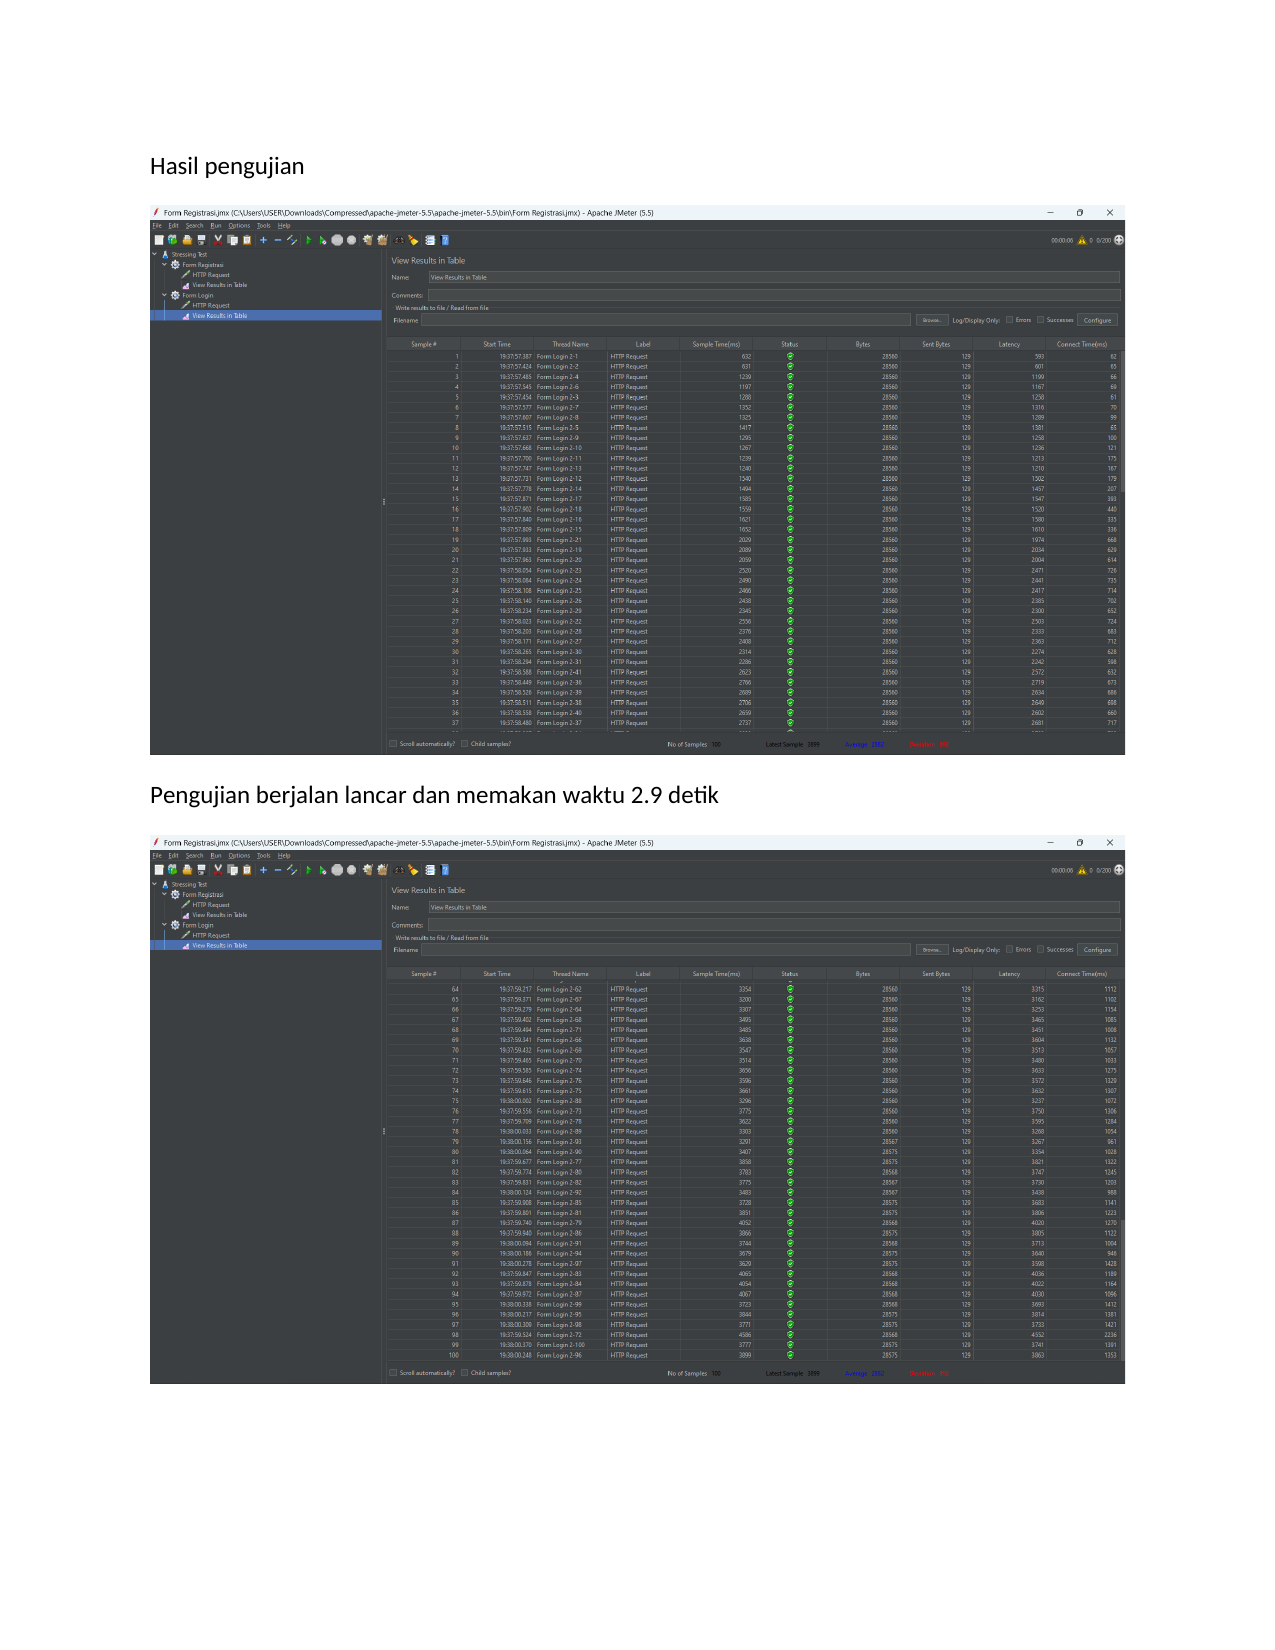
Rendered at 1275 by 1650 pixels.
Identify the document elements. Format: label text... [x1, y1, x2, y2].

picture [150, 835, 1125, 1384]
picture [150, 205, 1125, 755]
text Hasil pengujian [150, 150, 1125, 181]
text Pengujian berjalan lancar dan memakan waktu 2.9 detik [150, 779, 1125, 810]
